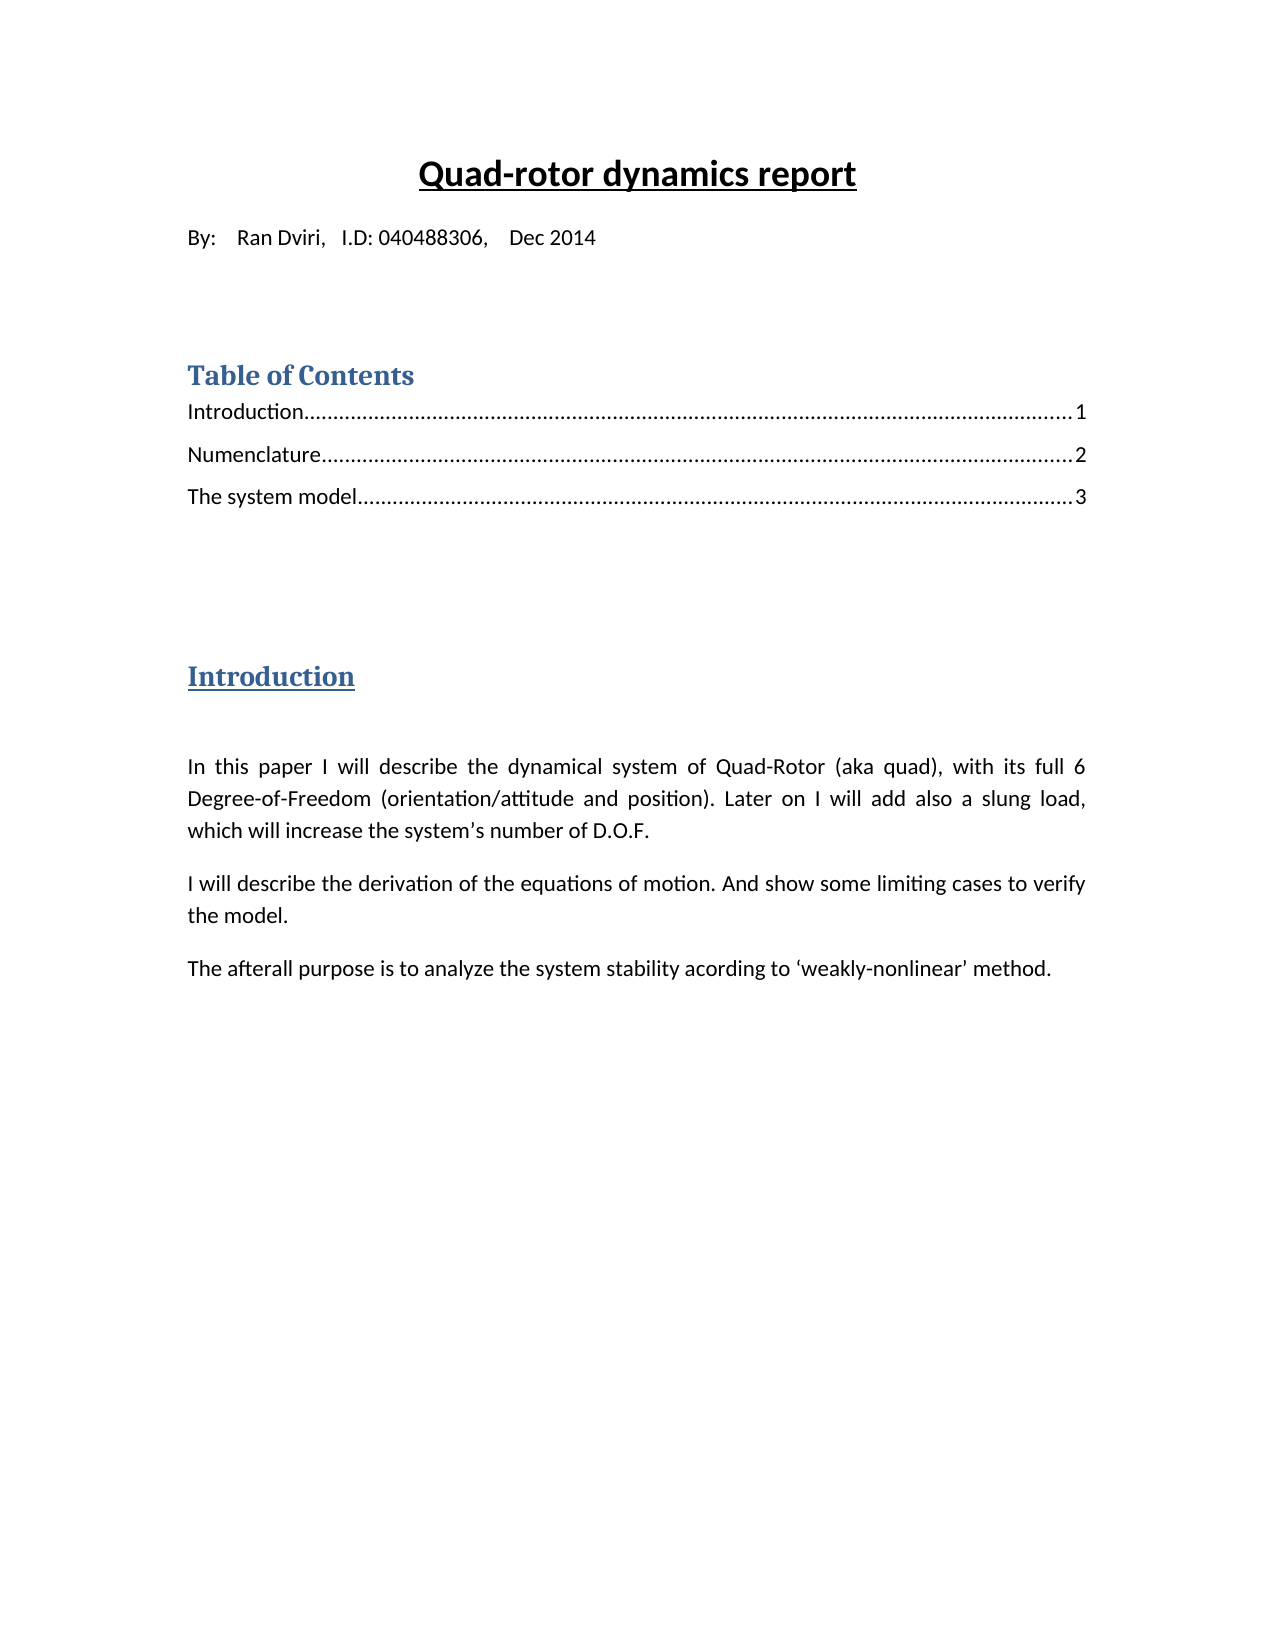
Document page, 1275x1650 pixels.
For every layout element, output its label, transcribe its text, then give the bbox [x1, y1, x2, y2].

text The afterall purpose is to analyze the system stability acording to ‘weakly-nonlinear’ method. [187, 954, 1087, 982]
text By: Ran Dviri, I.D: 040488306, Dec 2014 [187, 223, 1087, 252]
text I will describe the derivation of the equations of motion. And show some limiting cases to verify the model. [187, 869, 1087, 929]
text In this paper I will describe the dynamical system of Quad-Rotor (aka quad), with its full 6 Degree-of-Freedom (orientation/attitude and position). Later on I will add also a slung load, which will increase the system’s number of D.O.F. [187, 752, 1087, 844]
subtitle Introduction [187, 660, 1087, 694]
text Quad-rotor dynamics report [187, 150, 1087, 196]
